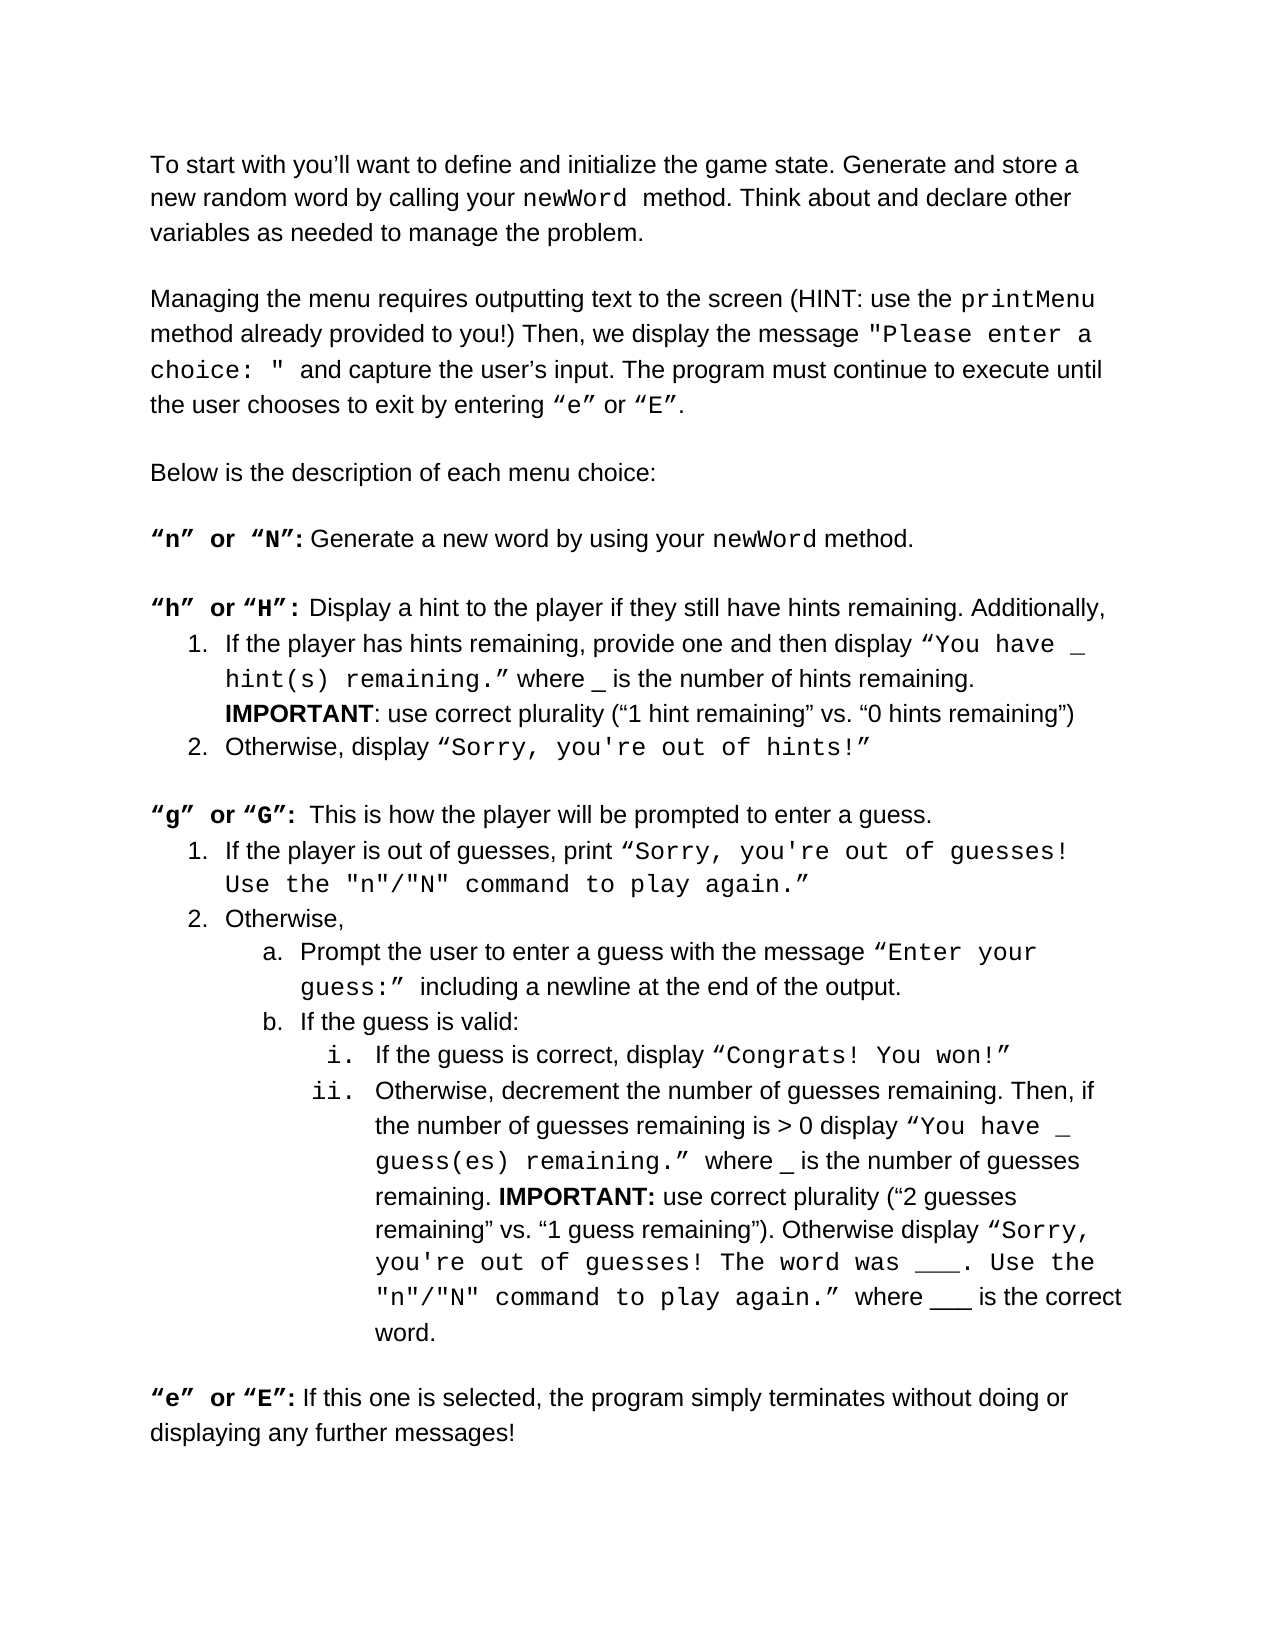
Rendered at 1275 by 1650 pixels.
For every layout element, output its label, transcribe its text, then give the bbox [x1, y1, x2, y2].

text To start with you’ll want to define and initialize the game state. Generate and store a new random word by calling your newWord method. Think about and declare other variables as needed to manage the problem. [150, 150, 1125, 247]
list If the player has hints remaining, provide one and then display “You have _ hint(s) remaining.” where _ is the number of hints remaining. IMPORTANT: use correct plurality (“1 hint remaining” vs. “0 hints remaining”) [187, 628, 1125, 728]
list If the guess is correct, display “Congrats! You won!” [356, 1040, 1125, 1071]
list Otherwise, display “Sorry, you're out of hints!” [187, 732, 1125, 763]
list Prompt the user to enter a guess with the message “Enter your guess:” including a newline at the end of the output. [262, 937, 1125, 1003]
list Otherwise, decrement the number of guesses remaining. Then, if the number of guesses remaining is > 0 display “You have _ guess(es) remaining.” where _ is the number of guesses remaining. IMPORTANT: use correct plurality (“2 guesses remaining” vs. “1 guess remaining”). Otherwise display “Sorry, you're out of guesses! The word was ___. Use the "n"/"N" command to play again.” where ___ is the correct word. [356, 1076, 1125, 1346]
text “e” or “E”: If this one is selected, the program simply terminates without doing or displaying any further messages! [150, 1383, 1125, 1447]
text “h” or “H”: Display a hint to the player if they still have hints remaining. Additionally, [150, 593, 1125, 624]
list Otherwise, [187, 904, 1125, 932]
text “n” or “N”: Generate a new word by using your newWord method. [150, 524, 1125, 555]
text Managing the menu requires outputting text to the screen (HINT: use the printMenu method already provided to you!) Then, we display the message "Please enter a choice: " and capture the user’s input. The program must continue to execute until the user chooses to exit by entering “e” or “E”. [150, 284, 1125, 421]
list If the guess is valid: [262, 1007, 1125, 1036]
text Below is the description of each menu choice: [150, 458, 1125, 487]
text “g” or “G”: This is how the player will be prompted to enter a guess. [150, 801, 1125, 831]
list If the player is out of guesses, print “Sorry, you're out of guesses! Use the "n"/"N" command to play again.” [187, 836, 1125, 899]
